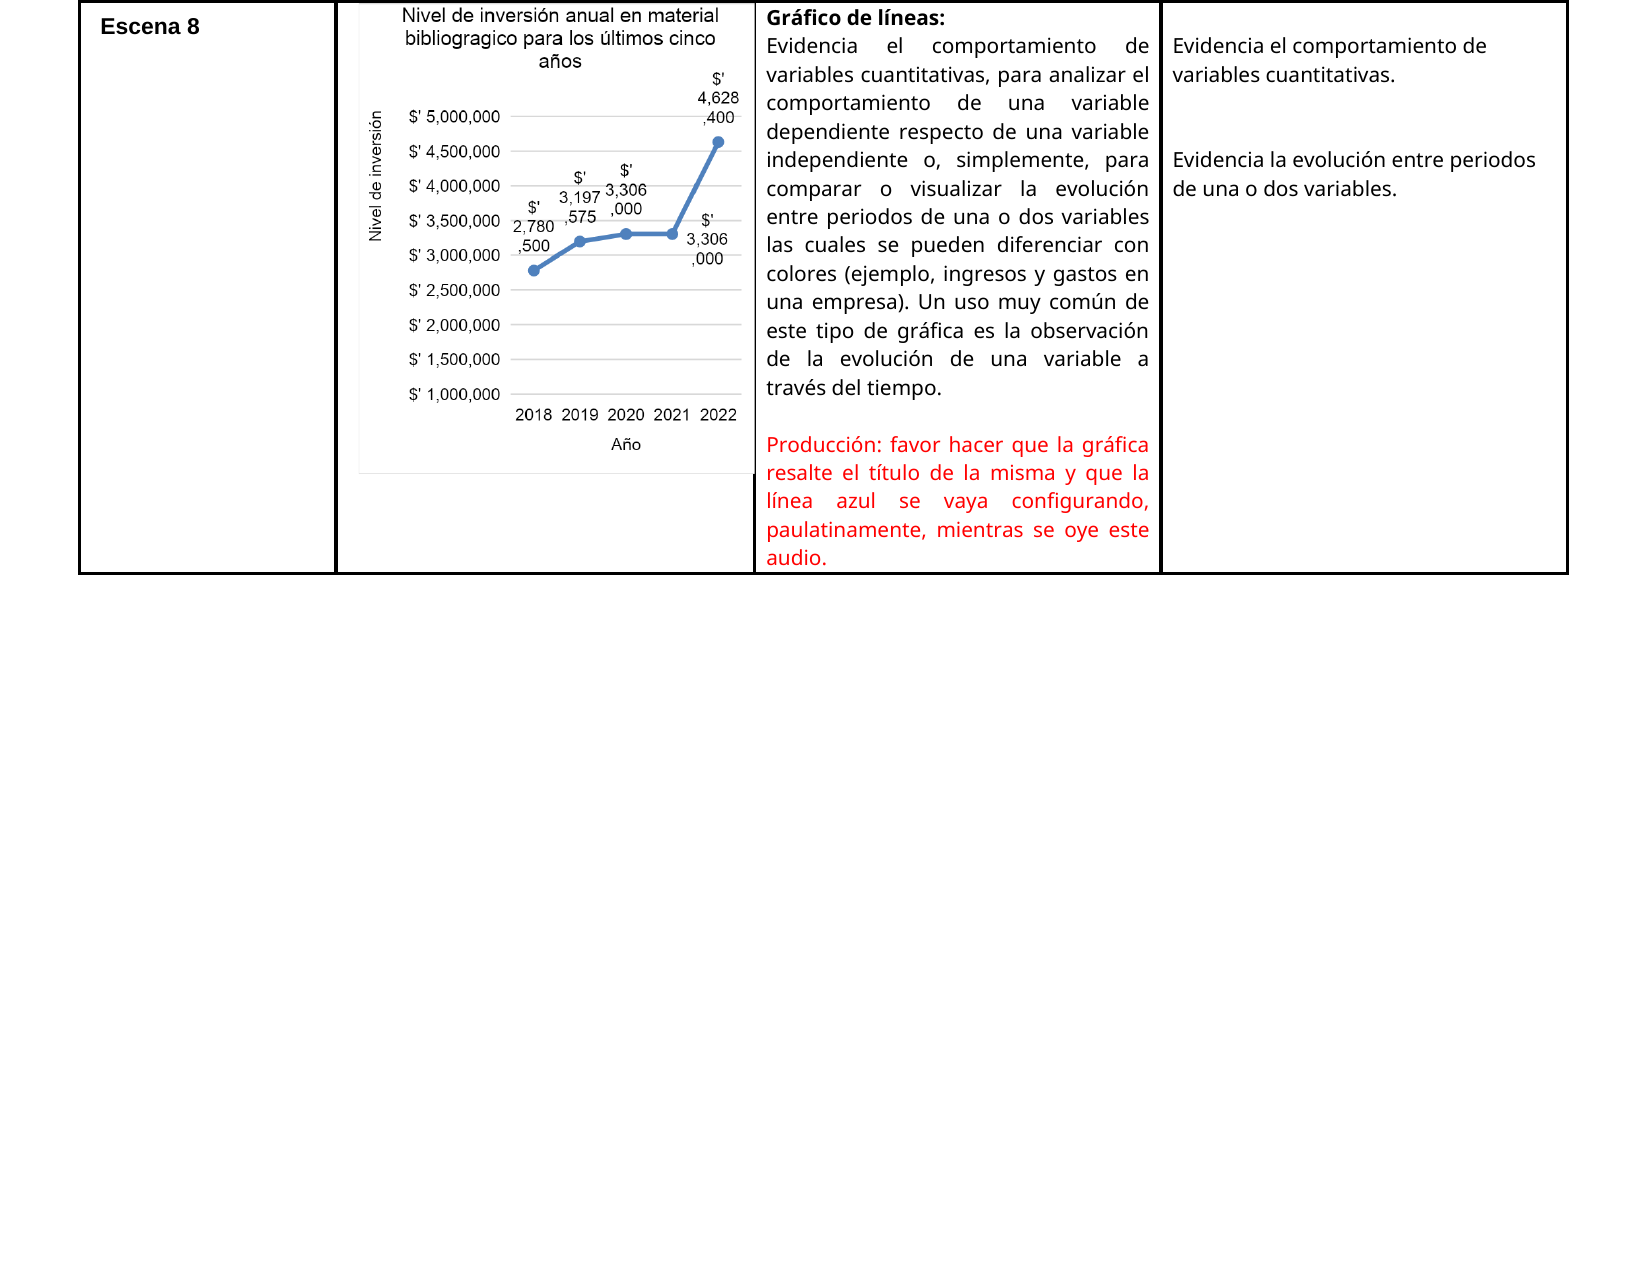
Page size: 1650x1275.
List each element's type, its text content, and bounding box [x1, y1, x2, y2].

table_cell [338, 3, 753, 572]
table_cell Gráfico de líneas: Evidencia el comportamiento de variables cuantitativas, para analizar el comportamiento de una variable dependiente respecto de una variable independiente o, simplemente, para comparar o visualizar la evolución entre periodos de una o dos variables las cuales se pueden diferenciar con colores (ejemplo, ingresos y gastos en una empresa). Un uso muy común de este tipo de gráfica es la observación de la evolución de una variable a través del tiempo. Producción: favor hacer que la gráfica resalte el título de la misma y que la línea azul se vaya configurando, paulatinamente, mientras se oye este audio. [756, 3, 1159, 572]
picture [358, 3, 755, 474]
table_cell Evidencia el comportamiento de variables cuantitativas. Evidencia la evolución entre periodos de una o dos variables. [1163, 3, 1566, 572]
table_cell Escena 8 [81, 3, 334, 572]
